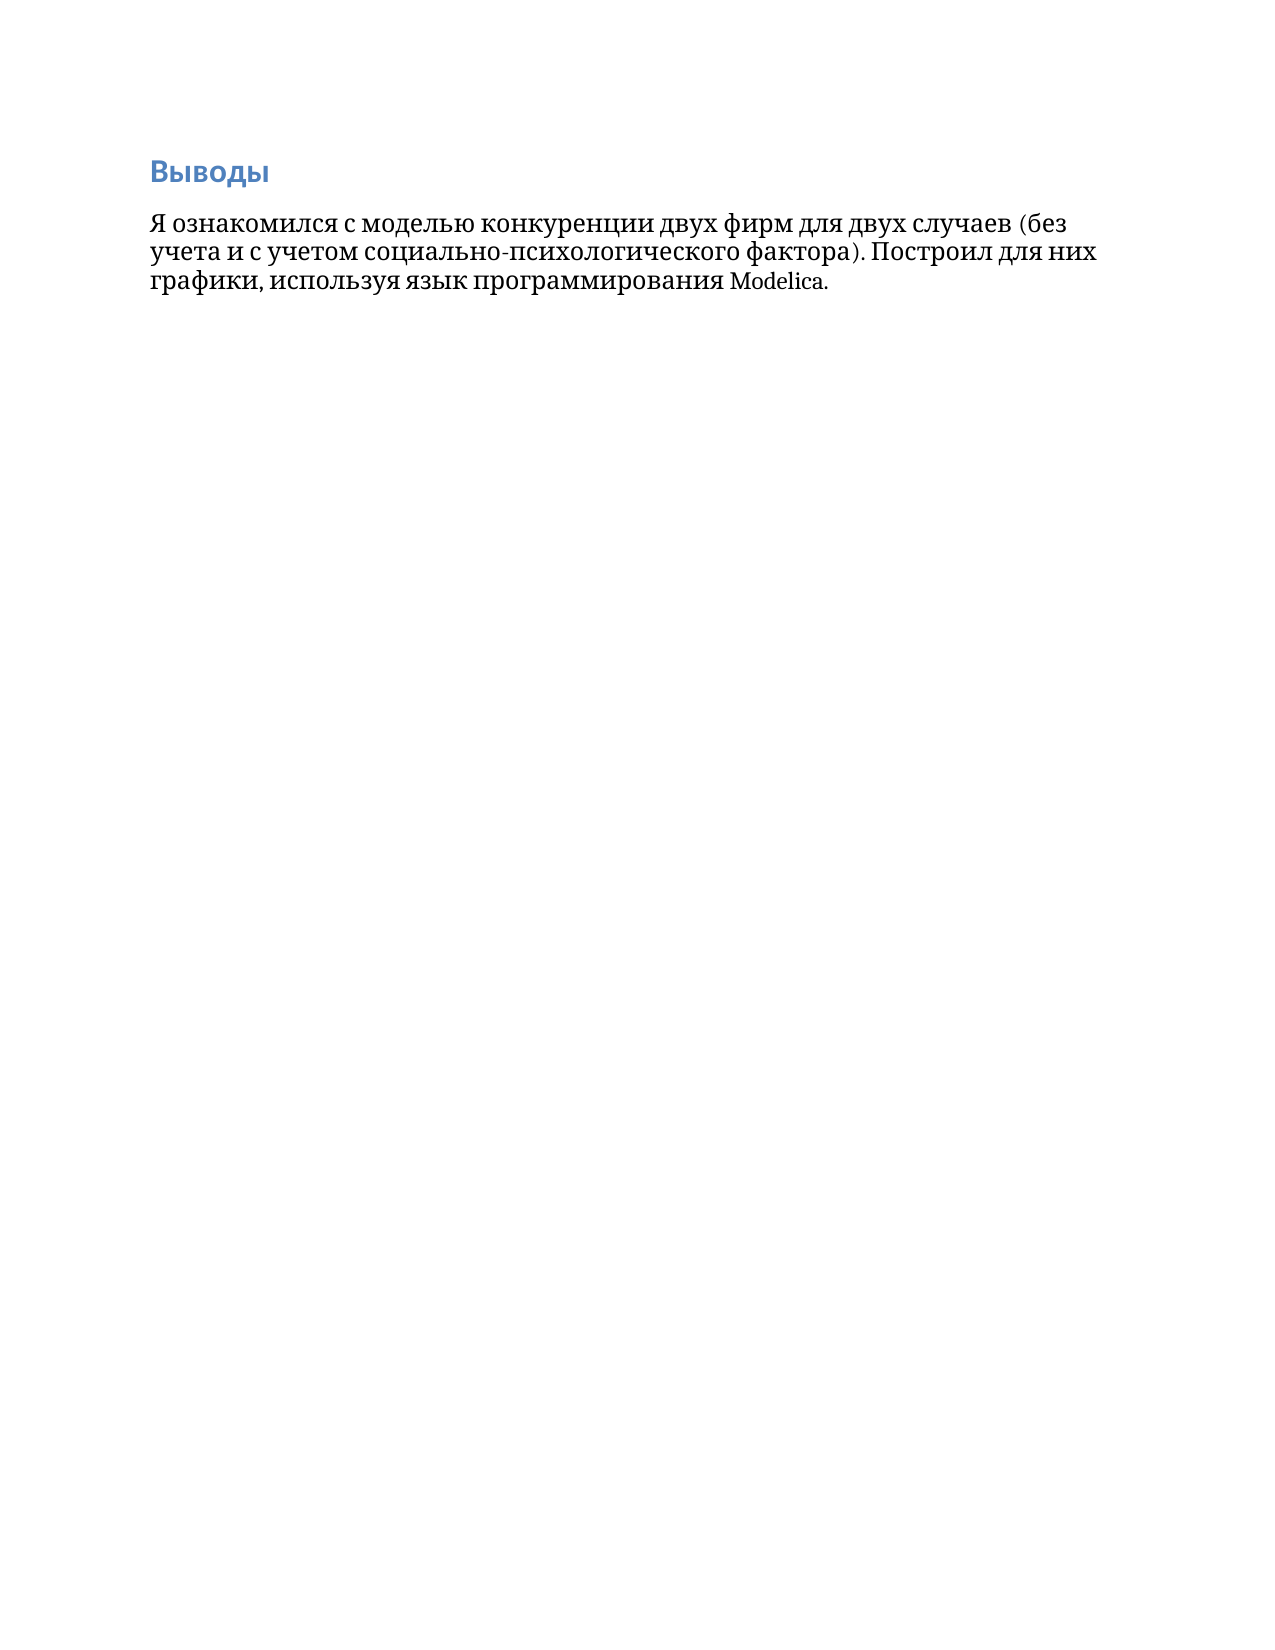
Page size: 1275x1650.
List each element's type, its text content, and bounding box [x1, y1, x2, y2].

subtitle Выводы [150, 150, 1125, 191]
text Я ознакомился с моделью конкуренции двух фирм для двух случаев (без учета и с учетом социально-психологического фактора). Построил для них графики, используя язык программирования Modelica. [150, 209, 1125, 296]
